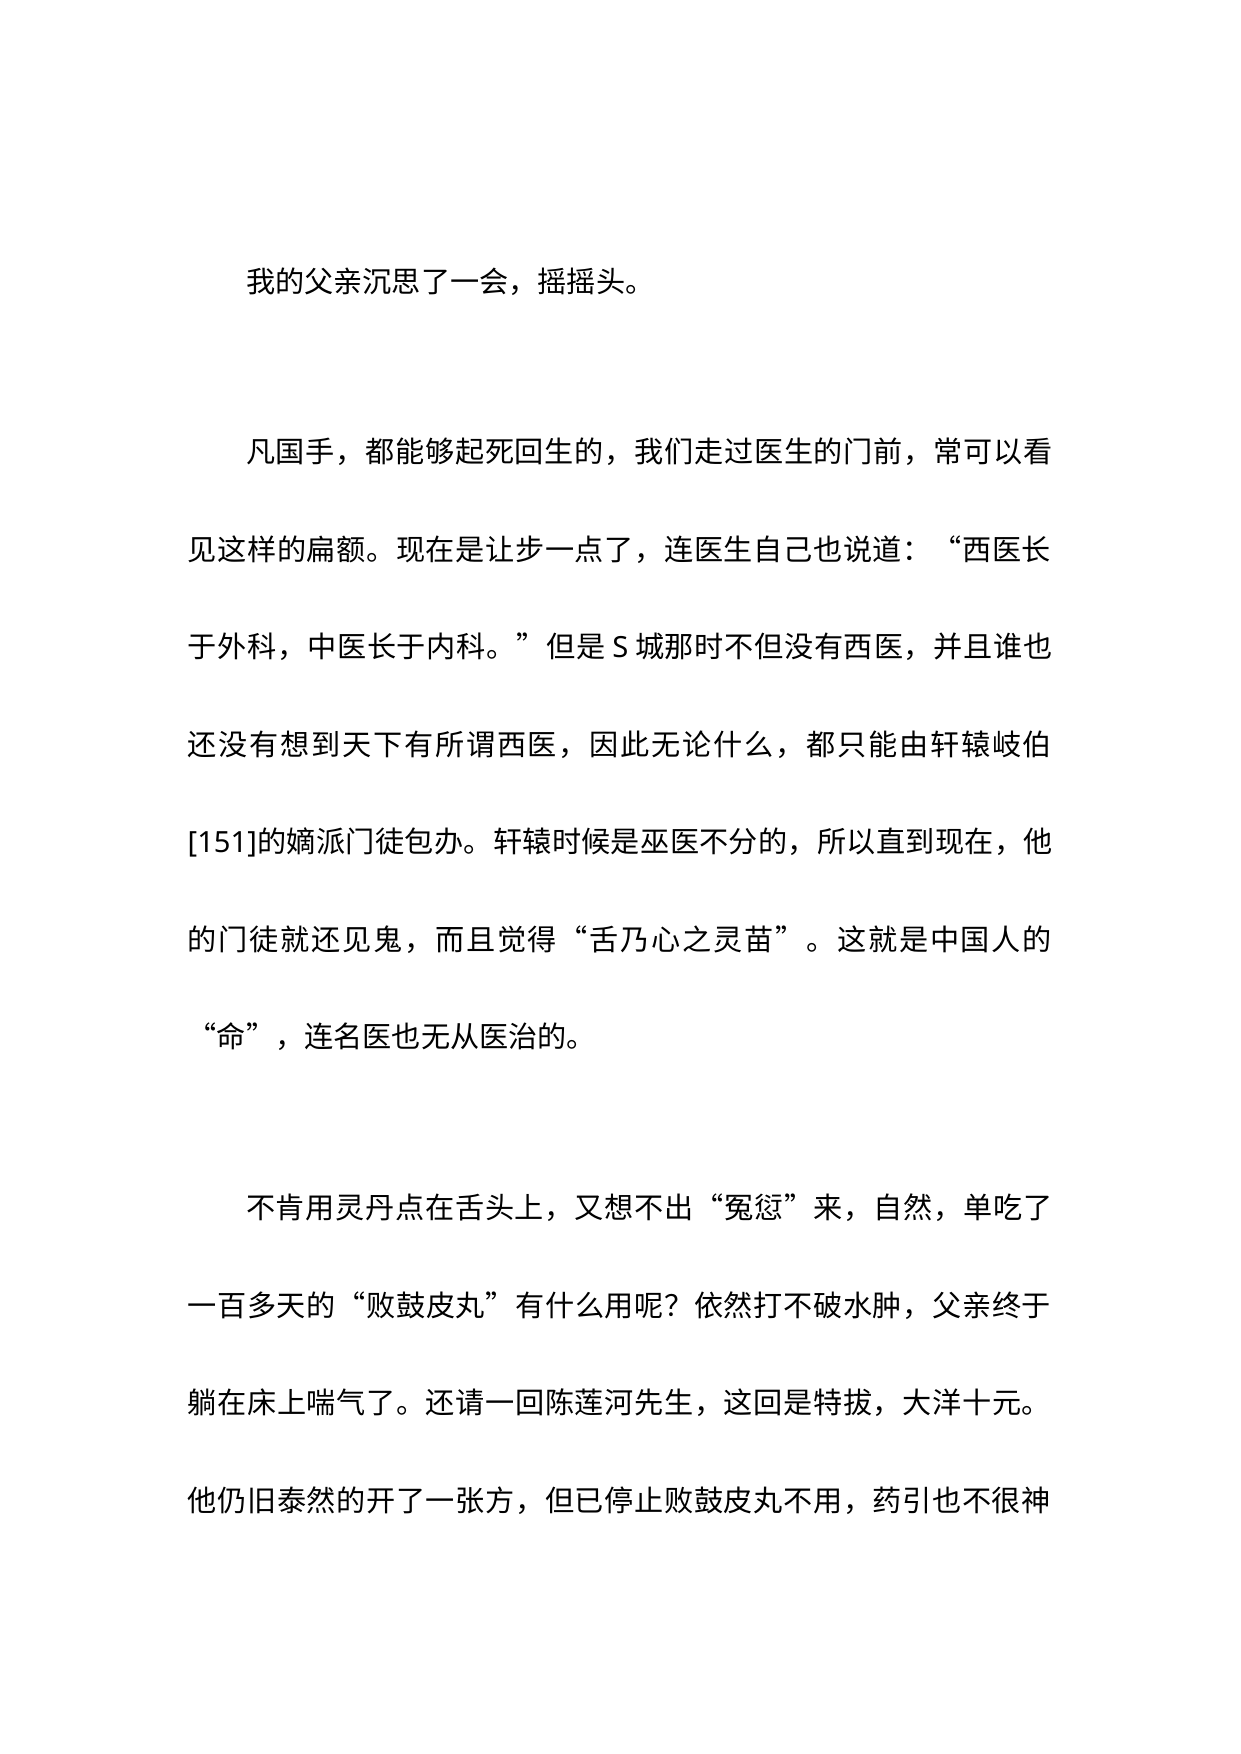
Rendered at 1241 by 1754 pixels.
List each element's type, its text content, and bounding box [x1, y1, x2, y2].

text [187, 1174, 1053, 1531]
text 我的父亲沉思了一会，摇摇头。 [187, 247, 1053, 312]
text 凡国手，都能够起死回生的，我们走过医生的门前，常可以看见这样的扁额。现在是让步一点了，连医生自己也说道：“西医长于外科，中医长于内科。”但是S城那时不但没有西医，并且谁也还没有想到天下有所谓西医，因此无论什么，都只能由轩辕岐伯[151]的嫡派门徒包办。轩辕时候是巫医不分的，所以直到现在，他的门徒就还见鬼，而且觉得“舌乃心之灵苗”。这就是中国人的“命”，连名医也无从医治的。 [187, 418, 1053, 1068]
